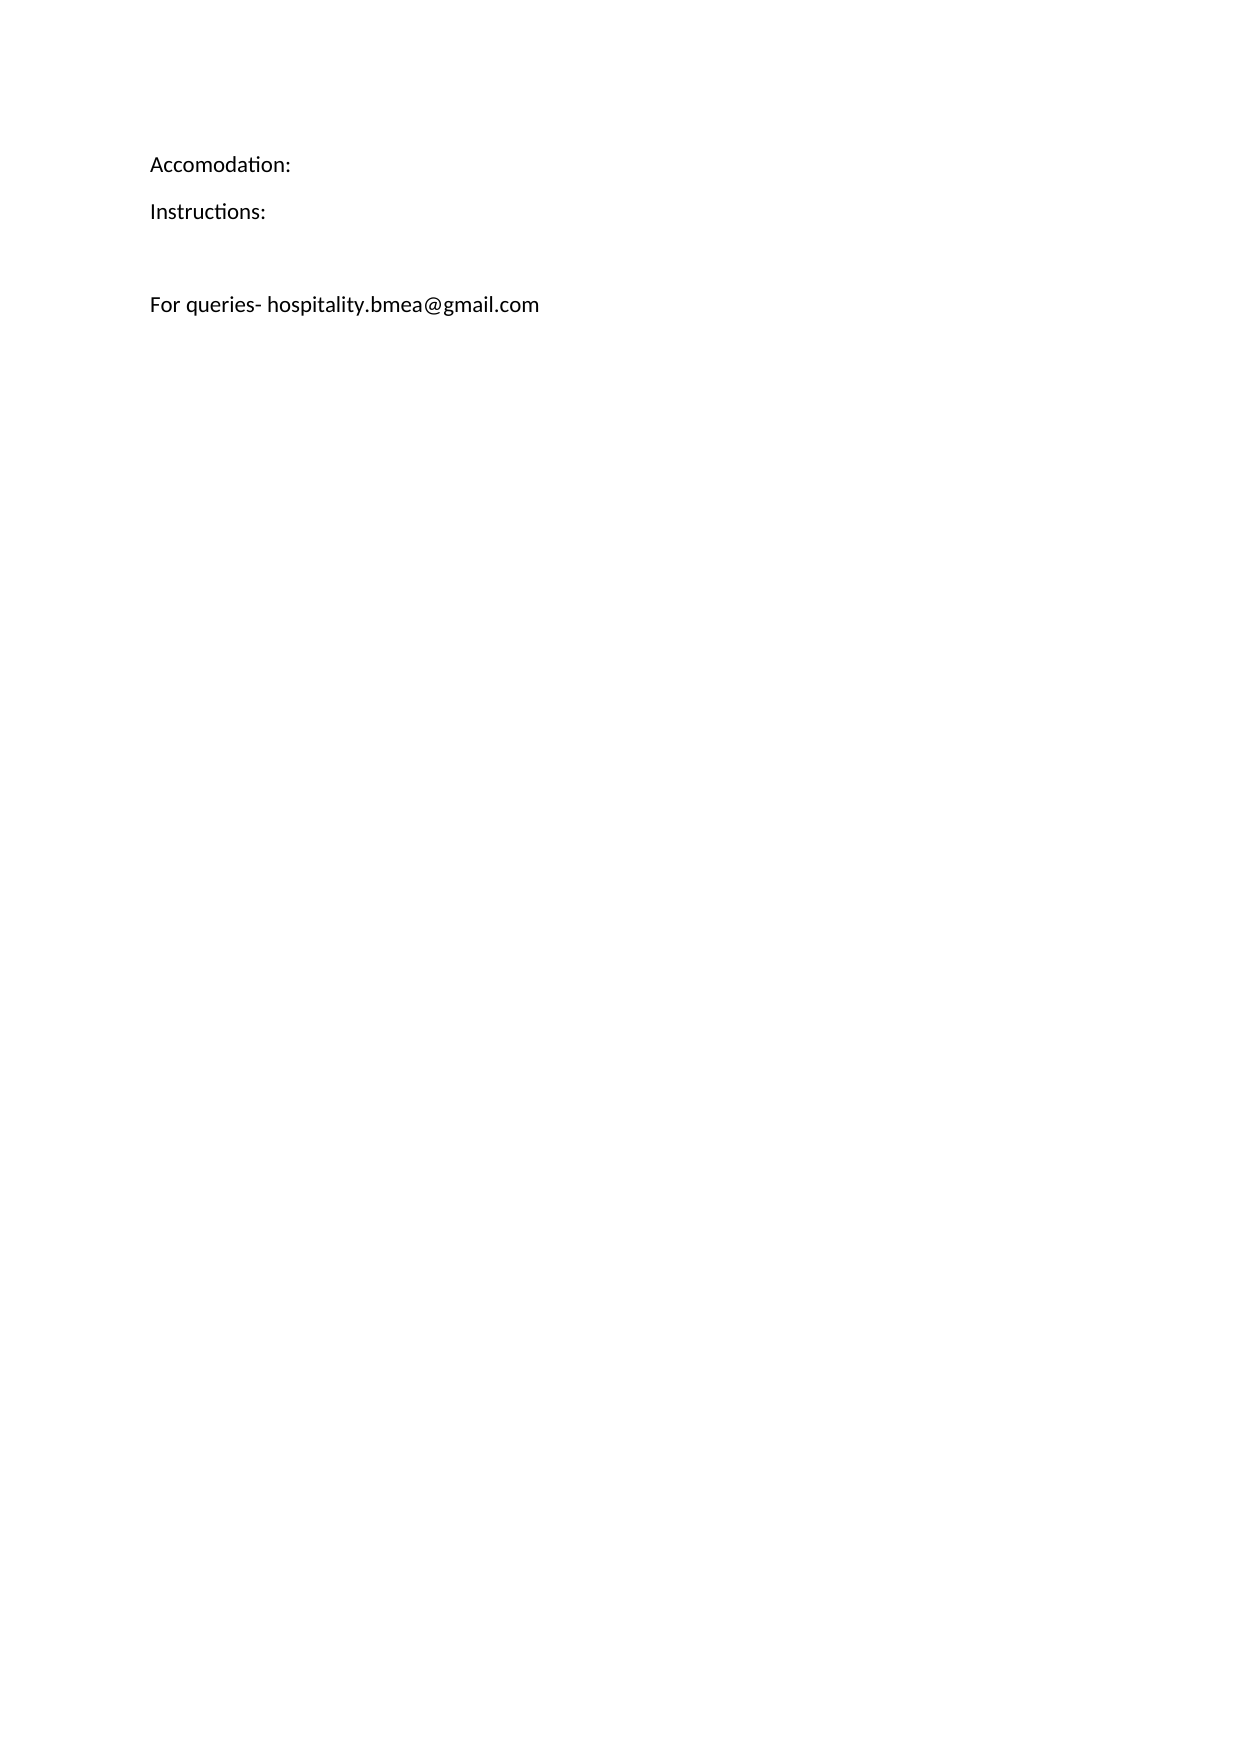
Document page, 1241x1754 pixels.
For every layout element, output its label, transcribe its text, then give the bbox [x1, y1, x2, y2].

text For queries- hospitality.bmea@gmail.com [150, 291, 1090, 319]
text Instructions: [150, 197, 1090, 225]
text Accomodation: [150, 150, 1090, 178]
